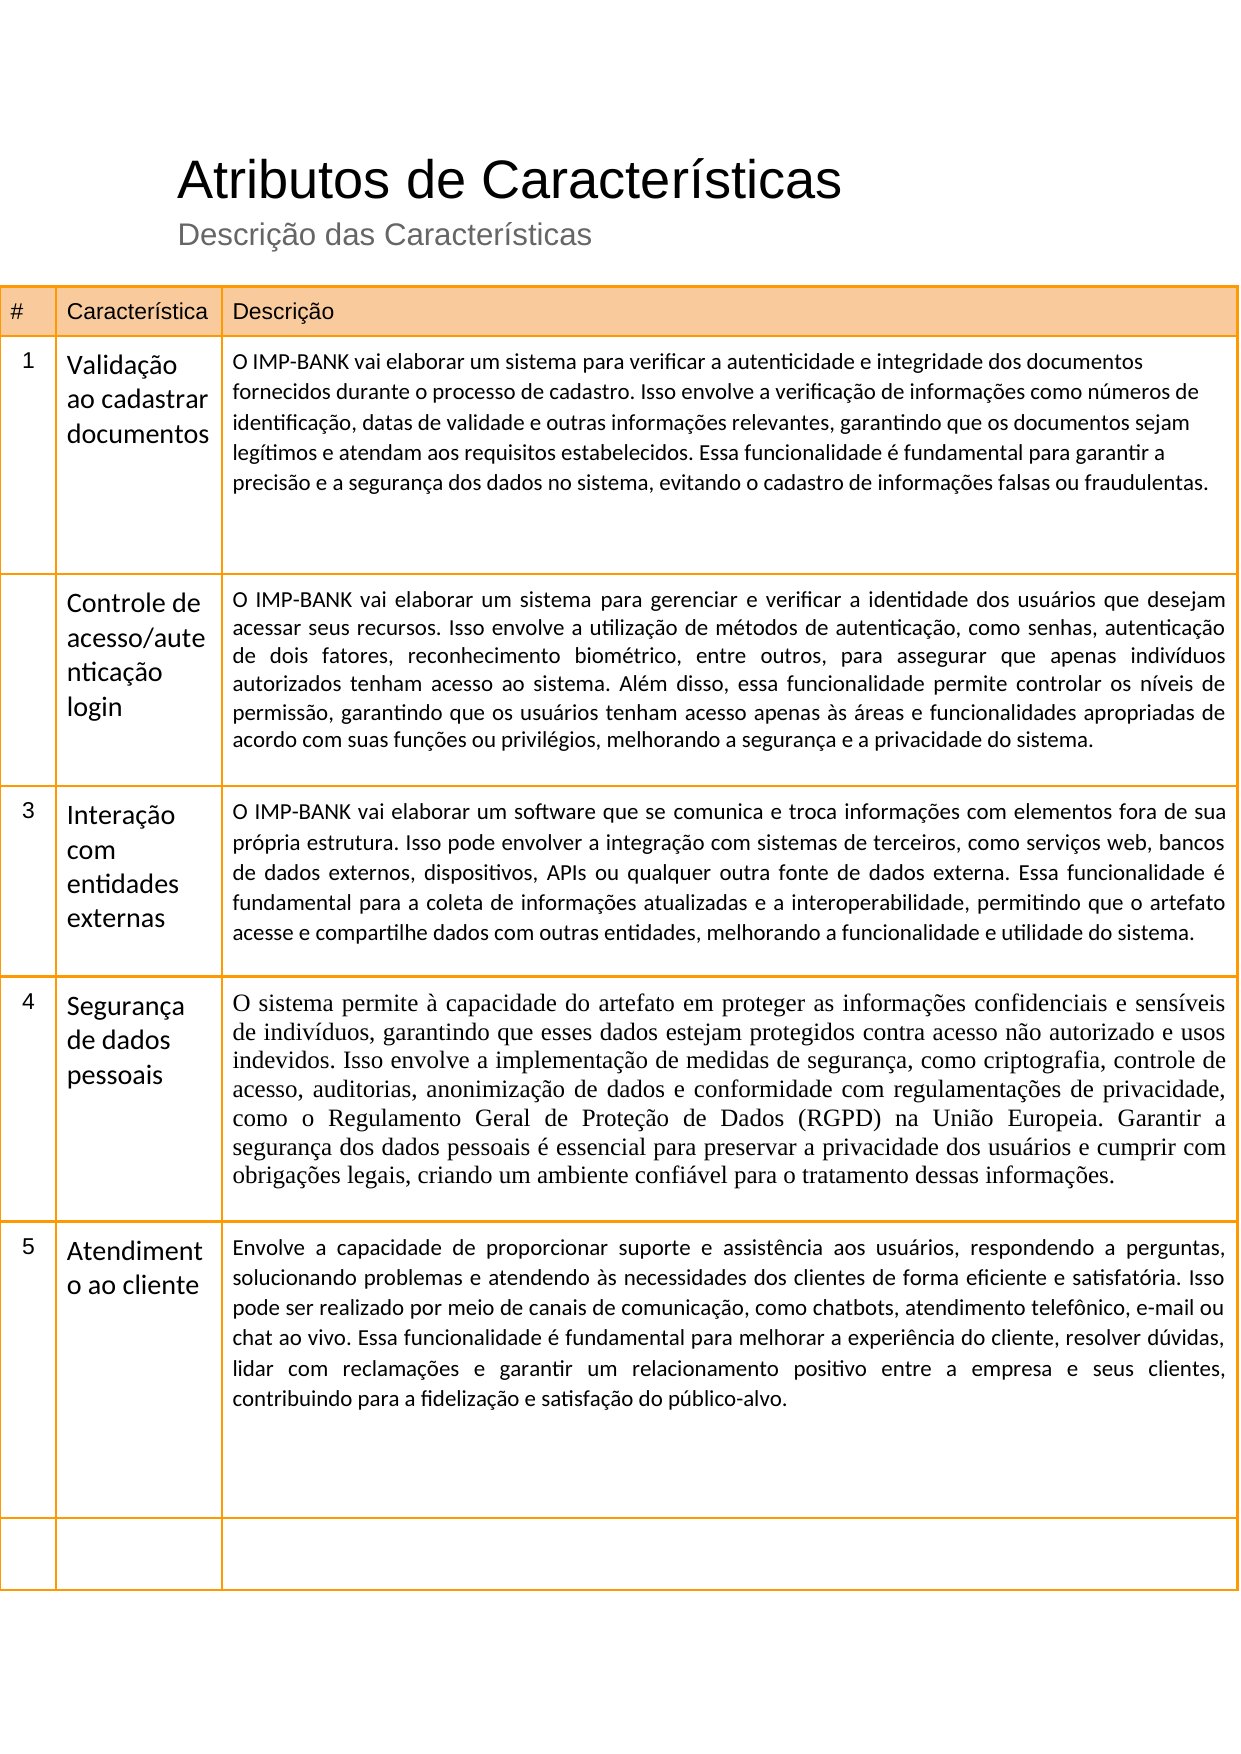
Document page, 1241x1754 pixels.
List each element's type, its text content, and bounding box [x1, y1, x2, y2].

table_cell [1, 575, 55, 785]
table_cell 5 [1, 1223, 55, 1517]
table_cell Validação ao cadastrar documentos [57, 337, 221, 573]
table_cell 4 [1, 978, 55, 1220]
table_cell [57, 1519, 221, 1589]
table_cell O IMP-BANK vai elaborar um software que se comunica e troca informações com elementos fora de sua própria estrutura. Isso pode envolver a integração com sistemas de terceiros, como serviços web, bancos de dados externos, dispositivos, APIs ou qualquer outra fonte de dados externa. Essa funcionalidade é fundamental para a coleta de informações atualizadas e a interoperabilidade, permitindo que o artefato acesse e compartilhe dados com outras entidades, melhorando a funcionalidade e utilidade do sistema. [223, 787, 1236, 975]
table_cell 3 [1, 787, 55, 975]
table_cell Envolve a capacidade de proporcionar suporte e assistência aos usuários, respondendo a perguntas, solucionando problemas e atendendo às necessidades dos clientes de forma eficiente e satisfatória. Isso pode ser realizado por meio de canais de comunicação, como chatbots, atendimento telefônico, e-mail ou chat ao vivo. Essa funcionalidade é fundamental para melhorar a experiência do cliente, resolver dúvidas, lidar com reclamações e garantir um relacionamento positivo entre a empresa e seus clientes, contribuindo para a fidelização e satisfação do público-alvo. [223, 1223, 1236, 1517]
table_header # [1, 288, 55, 335]
table_cell 1 [1, 337, 55, 573]
table_cell O sistema permite à capacidade do artefato em proteger as informações confidenciais e sensíveis de indivíduos, garantindo que esses dados estejam protegidos contra acesso não autorizado e usos indevidos. Isso envolve a implementação de medidas de segurança, como criptografia, controle de acesso, auditorias, anonimização de dados e conformidade com regulamentações de privacidade, como o Regulamento Geral de Proteção de Dados (RGPD) na União Europeia. Garantir a segurança dos dados pessoais é essencial para preservar a privacidade dos usuários e cumprir com obrigações legais, criando um ambiente confiável para o tratamento dessas informações. [223, 978, 1236, 1220]
table_cell Segurança de dados pessoais [57, 978, 221, 1220]
table_cell [223, 1519, 1236, 1589]
table_cell Atendimento ao cliente [57, 1223, 221, 1517]
table_cell Controle de acesso/autenticação login [57, 575, 221, 785]
table_cell O IMP-BANK vai elaborar um sistema para verificar a autenticidade e integridade dos documentos fornecidos durante o processo de cadastro. Isso envolve a verificação de informações como números de identificação, datas de validade e outras informações relevantes, garantindo que os documentos sejam legítimos e atendam aos requisitos estabelecidos. Essa funcionalidade é fundamental para garantir a precisão e a segurança dos dados no sistema, evitando o cadastro de informações falsas ou fraudulentas. [223, 337, 1236, 573]
table_cell O IMP-BANK vai elaborar um sistema para gerenciar e verificar a identidade dos usuários que desejam acessar seus recursos. Isso envolve a utilização de métodos de autenticação, como senhas, autenticação de dois fatores, reconhecimento biométrico, entre outros, para assegurar que apenas indivíduos autorizados tenham acesso ao sistema. Além disso, essa funcionalidade permite controlar os níveis de permissão, garantindo que os usuários tenham acesso apenas às áreas e funcionalidades apropriadas de acordo com suas funções ou privilégios, melhorando a segurança e a privacidade do sistema. [223, 575, 1236, 785]
table_header Descrição [223, 288, 1236, 335]
text Atributos de Características [177, 148, 1063, 210]
text Descrição das Características [177, 216, 1063, 252]
table_header Característica [57, 288, 221, 335]
table_cell [1, 1519, 55, 1589]
table_cell Interação com entidades externas [57, 787, 221, 975]
